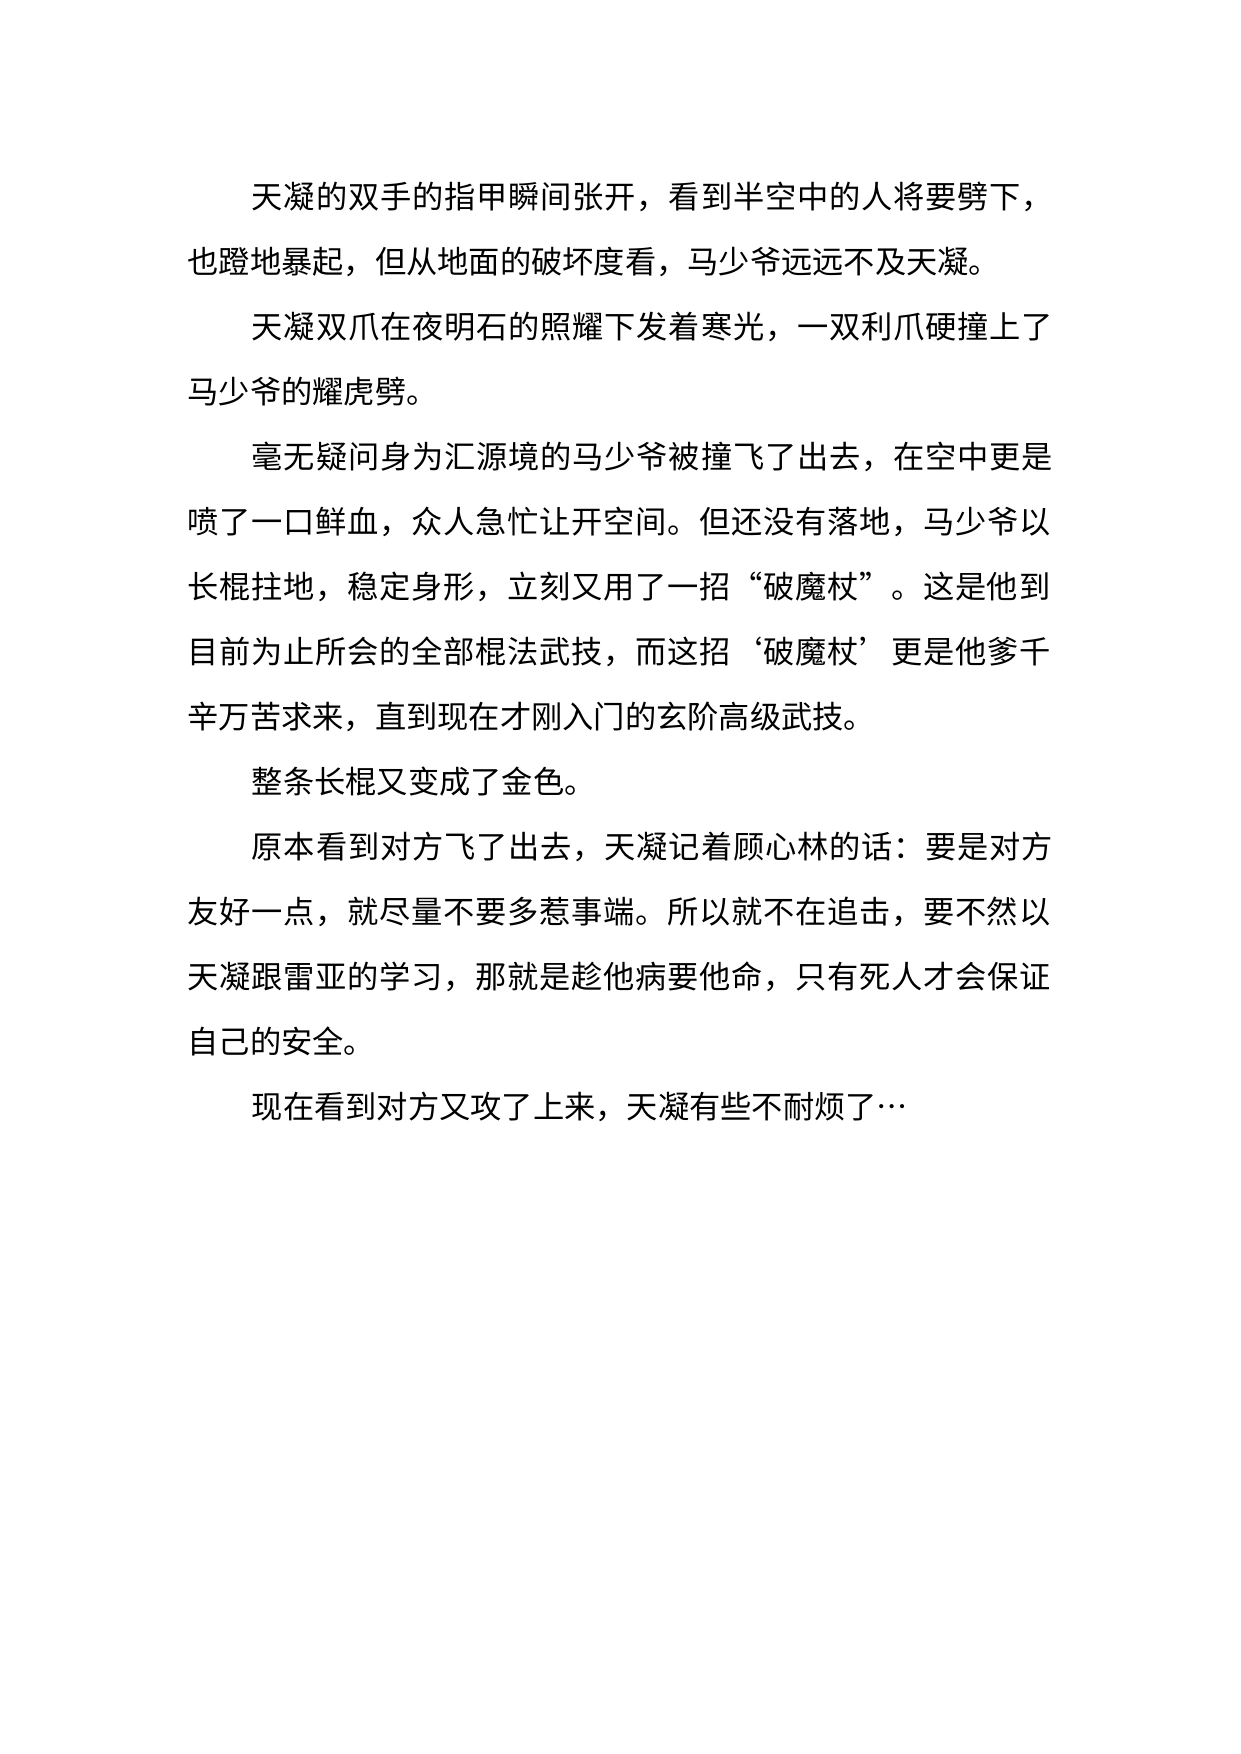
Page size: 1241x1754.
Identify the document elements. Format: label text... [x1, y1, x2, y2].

text 毫无疑问身为汇源境的马少爷被撞飞了出去，在空中更是喷了一口鲜血，众人急忙让开空间。但还没有落地，马少爷以长棍拄地，稳定身形，立刻又用了一招“破魔杖”。这是他到目前为止所会的全部棍法武技，而这招‘破魔杖’更是他爹千辛万苦求来，直到现在才刚入门的玄阶高级武技。 [187, 422, 1053, 747]
text 现在看到对方又攻了上来，天凝有些不耐烦了… [187, 1072, 1053, 1137]
text 原本看到对方飞了出去，天凝记着顾心林的话：要是对方友好一点，就尽量不要多惹事端。所以就不在追击，要不然以天凝跟雷亚的学习，那就是趁他病要他命，只有死人才会保证自己的安全。 [187, 812, 1053, 1072]
text 整条长棍又变成了金色。 [187, 747, 1053, 812]
text 天凝双爪在夜明石的照耀下发着寒光，一双利爪硬撞上了马少爷的耀虎劈。 [187, 292, 1053, 422]
text 天凝的双手的指甲瞬间张开，看到半空中的人将要劈下，也蹬地暴起，但从地面的破坏度看，马少爷远远不及天凝。 [187, 162, 1053, 292]
